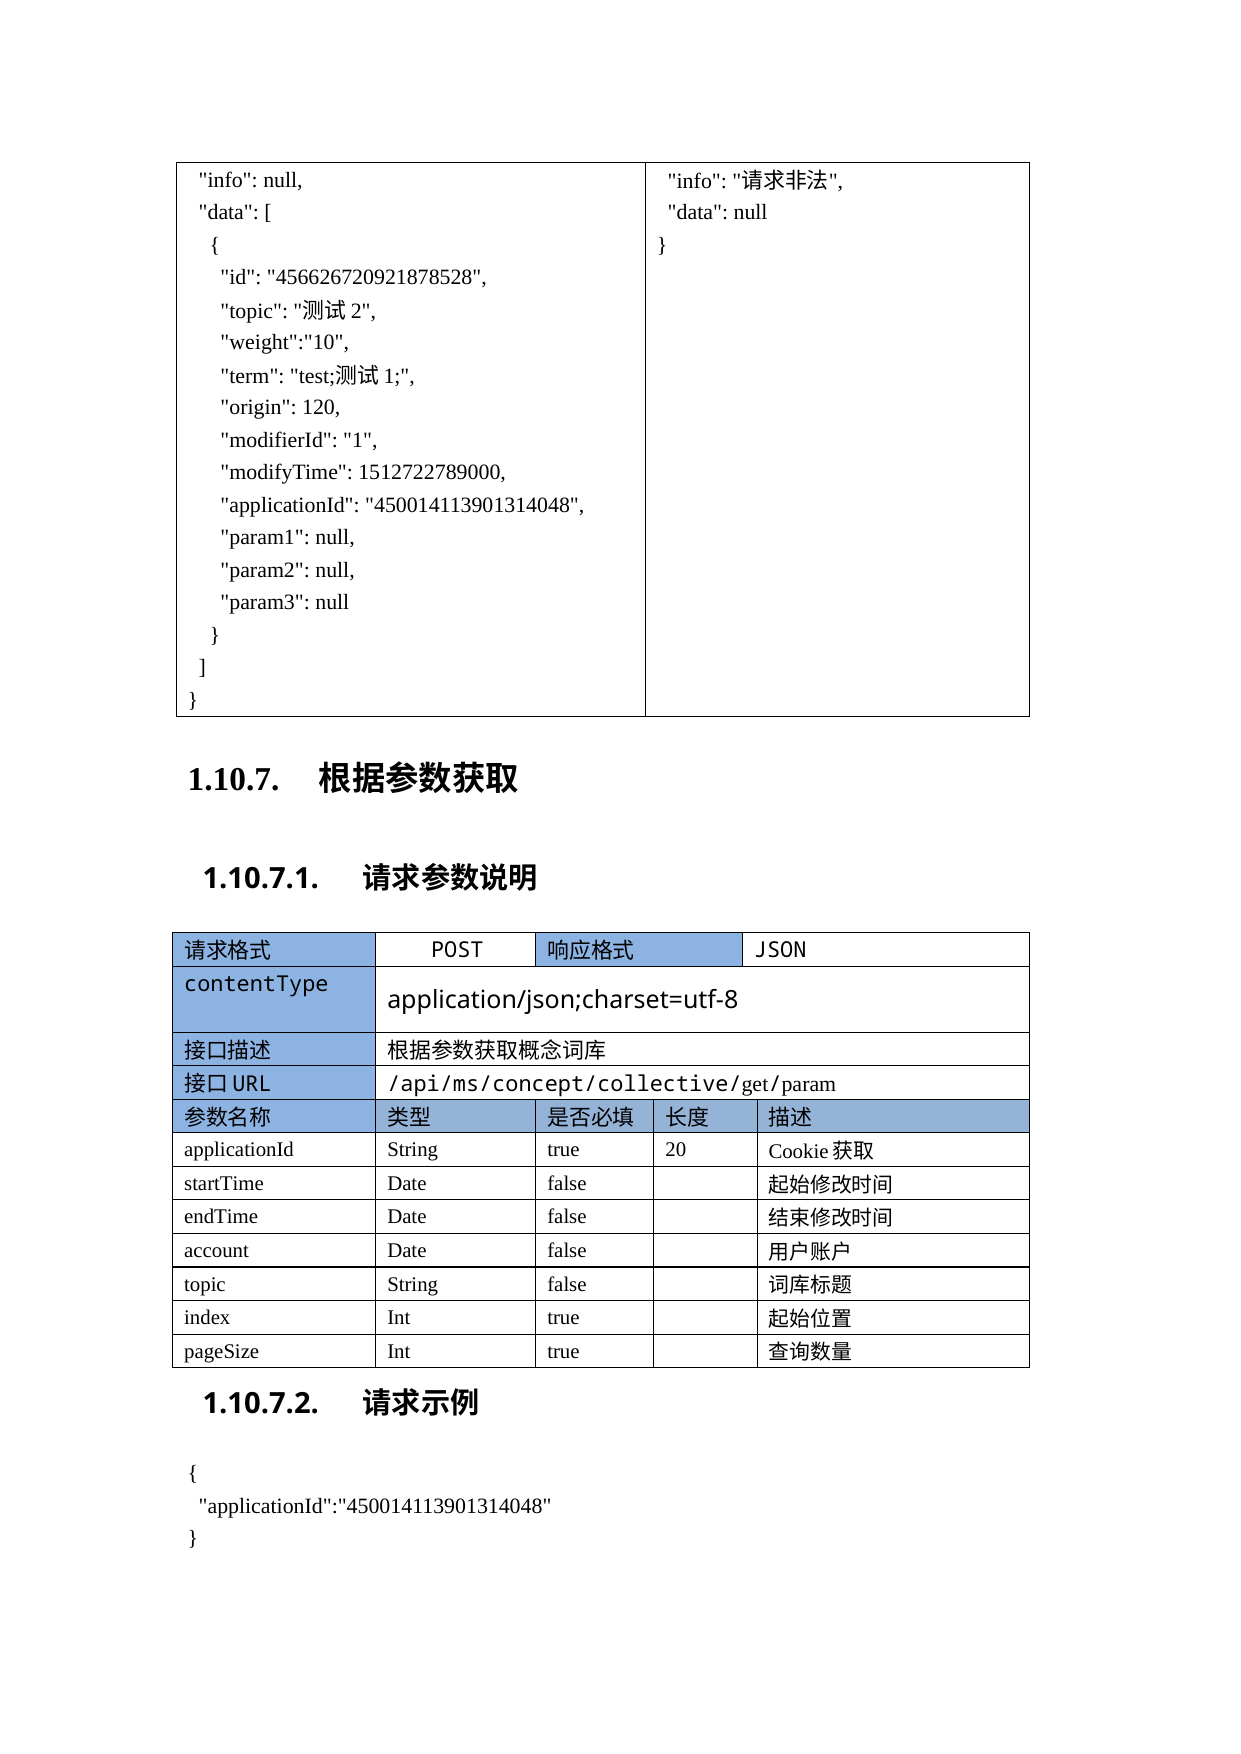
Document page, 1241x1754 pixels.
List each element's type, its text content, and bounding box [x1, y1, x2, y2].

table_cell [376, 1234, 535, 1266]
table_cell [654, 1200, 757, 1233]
text "applicationId":"450014113901314048" [187, 1489, 1053, 1522]
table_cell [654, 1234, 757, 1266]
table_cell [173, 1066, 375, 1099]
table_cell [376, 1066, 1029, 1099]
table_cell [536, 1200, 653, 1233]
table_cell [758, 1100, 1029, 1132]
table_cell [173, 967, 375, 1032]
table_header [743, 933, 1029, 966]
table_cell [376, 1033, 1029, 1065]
subtitle 根据参数获取 [187, 744, 1053, 809]
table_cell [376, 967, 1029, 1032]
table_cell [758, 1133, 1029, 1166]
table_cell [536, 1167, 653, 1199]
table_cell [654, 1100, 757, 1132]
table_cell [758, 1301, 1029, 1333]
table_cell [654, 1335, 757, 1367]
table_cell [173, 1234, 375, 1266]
text { [187, 1457, 1053, 1489]
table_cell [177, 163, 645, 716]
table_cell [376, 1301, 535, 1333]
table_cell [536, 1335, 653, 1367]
text } [187, 1522, 1053, 1554]
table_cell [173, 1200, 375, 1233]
subtitle 请求示例 [202, 1368, 1053, 1433]
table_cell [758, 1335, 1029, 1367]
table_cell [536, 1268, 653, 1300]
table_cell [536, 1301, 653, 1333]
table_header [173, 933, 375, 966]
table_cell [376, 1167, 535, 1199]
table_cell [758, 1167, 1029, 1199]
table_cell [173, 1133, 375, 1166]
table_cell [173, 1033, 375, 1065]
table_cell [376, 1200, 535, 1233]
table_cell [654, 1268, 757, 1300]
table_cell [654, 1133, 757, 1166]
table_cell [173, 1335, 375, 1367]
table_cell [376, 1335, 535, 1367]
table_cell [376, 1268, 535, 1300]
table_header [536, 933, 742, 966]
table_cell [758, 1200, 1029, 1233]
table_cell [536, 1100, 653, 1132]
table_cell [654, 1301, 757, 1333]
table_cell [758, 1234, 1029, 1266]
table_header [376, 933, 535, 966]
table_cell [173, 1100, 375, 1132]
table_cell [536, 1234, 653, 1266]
subtitle 请求参数说明 [202, 843, 1053, 908]
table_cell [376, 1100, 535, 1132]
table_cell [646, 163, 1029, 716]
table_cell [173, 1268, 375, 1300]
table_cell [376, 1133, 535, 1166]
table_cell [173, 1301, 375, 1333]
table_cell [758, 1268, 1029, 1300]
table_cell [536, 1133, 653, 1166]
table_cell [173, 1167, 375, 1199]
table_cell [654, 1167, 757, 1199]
